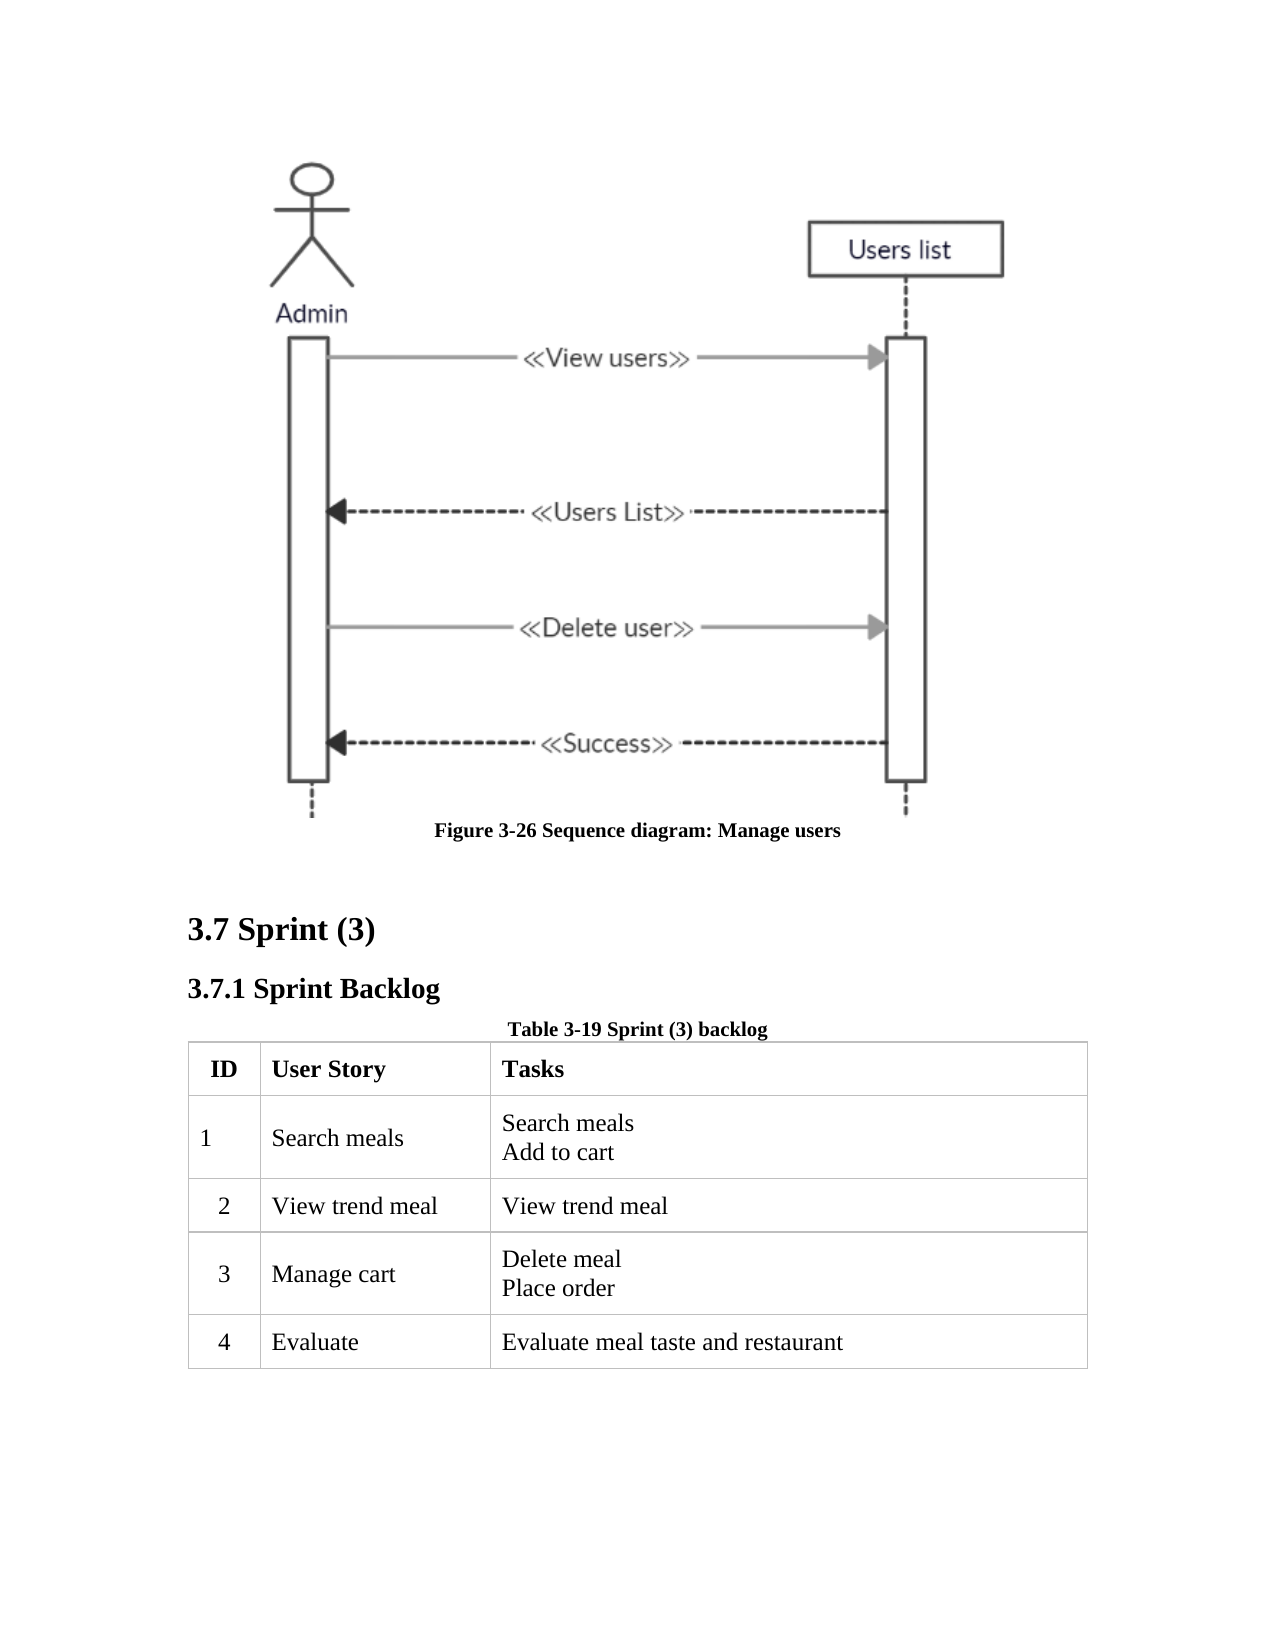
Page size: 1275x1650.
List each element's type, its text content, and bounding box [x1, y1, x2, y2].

table_cell Evaluate [261, 1315, 490, 1368]
subtitle Sprint Backlog [187, 971, 1087, 1005]
table_header ID [189, 1043, 260, 1095]
table_cell 2 [189, 1179, 260, 1231]
table_header Tasks [491, 1043, 1087, 1095]
table_cell View trend meal [491, 1179, 1087, 1231]
table_cell Search meals [261, 1096, 490, 1178]
table_cell 3 [189, 1233, 260, 1314]
table_cell 1 [189, 1096, 260, 1178]
table_cell Delete meal Place order [491, 1233, 1087, 1314]
table_cell Manage cart [261, 1233, 490, 1314]
table_cell Search meals Add to cart [491, 1096, 1087, 1178]
table_cell 4 [189, 1315, 260, 1368]
subtitle Sprint (3) [187, 910, 1087, 948]
table_cell Evaluate meal taste and restaurant [491, 1315, 1087, 1368]
table_cell View trend meal [261, 1179, 490, 1231]
picture [262, 150, 1013, 818]
table_header User Story [261, 1043, 490, 1095]
